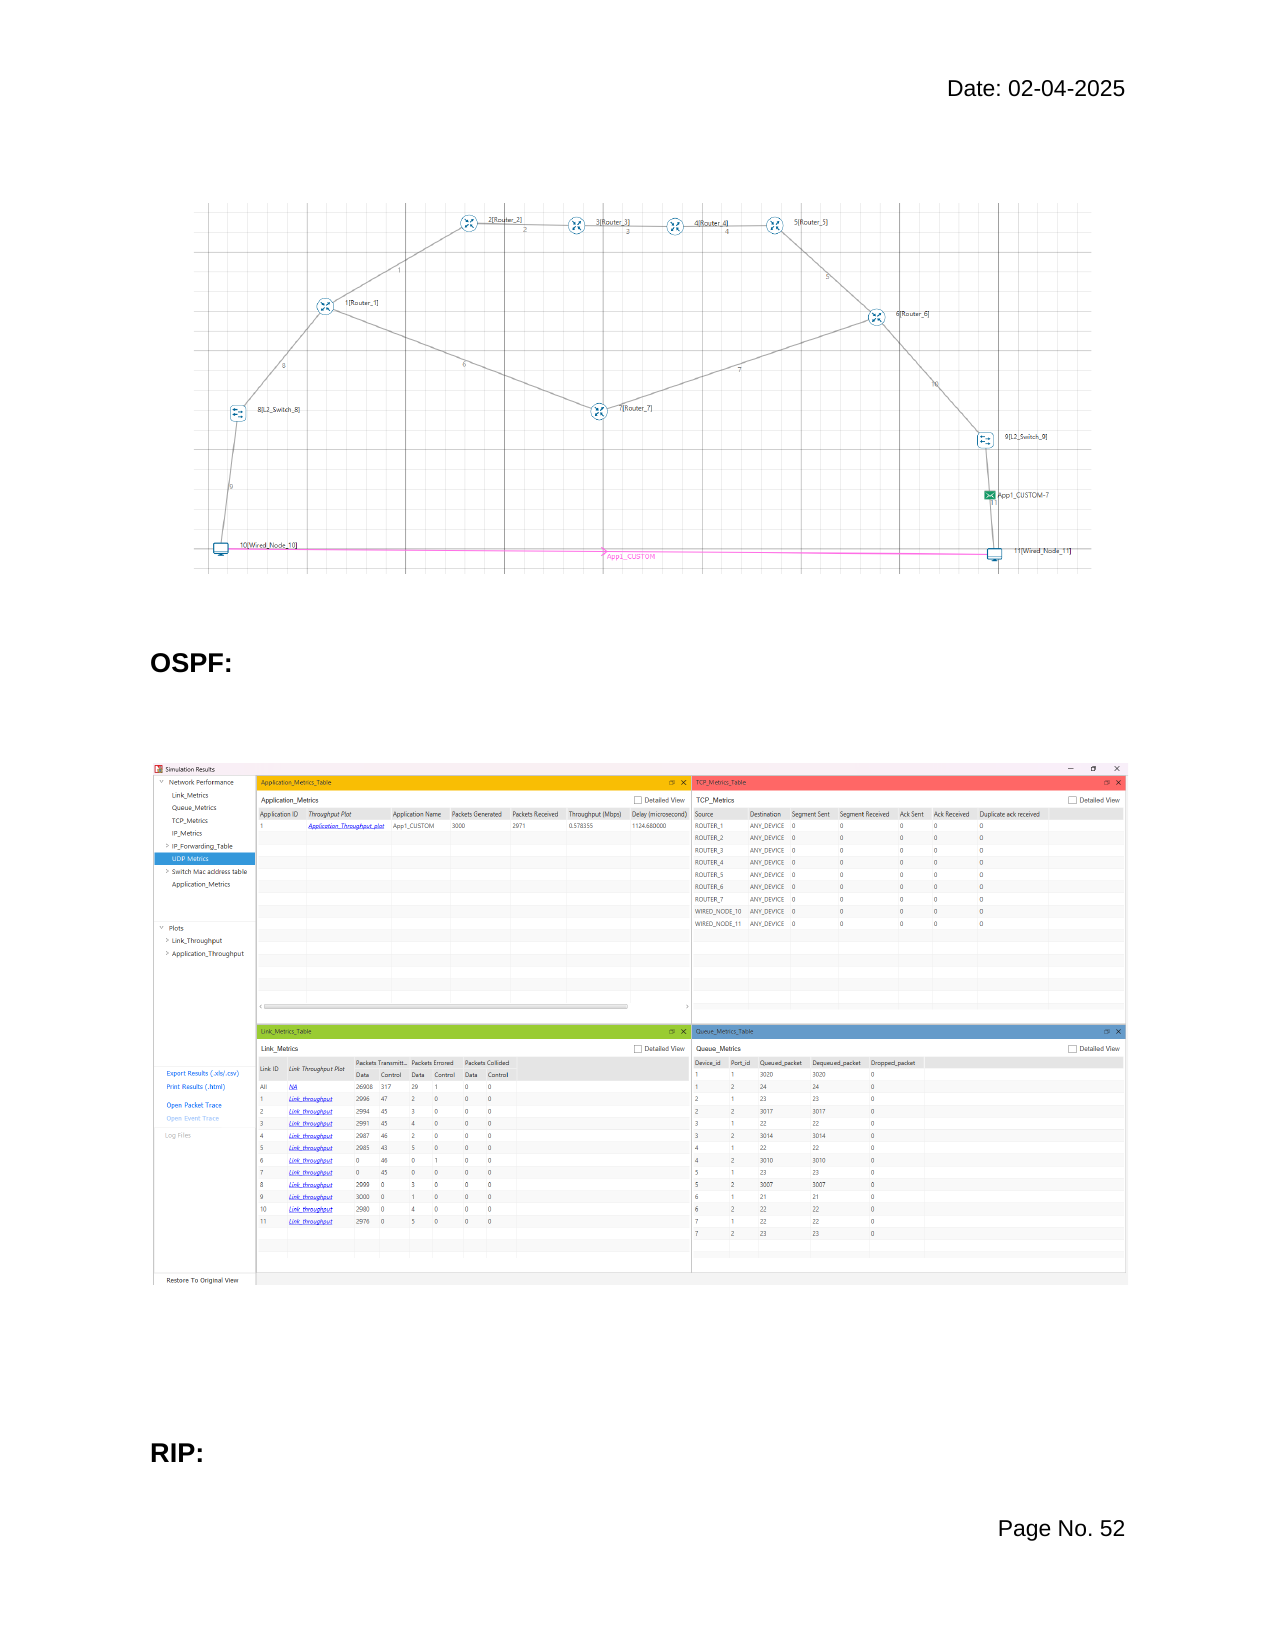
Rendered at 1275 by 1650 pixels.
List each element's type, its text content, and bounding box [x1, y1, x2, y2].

picture [153, 763, 1129, 1285]
text OSPF: [150, 647, 1125, 678]
text RIP: [150, 1437, 1125, 1468]
picture [193, 203, 1092, 574]
